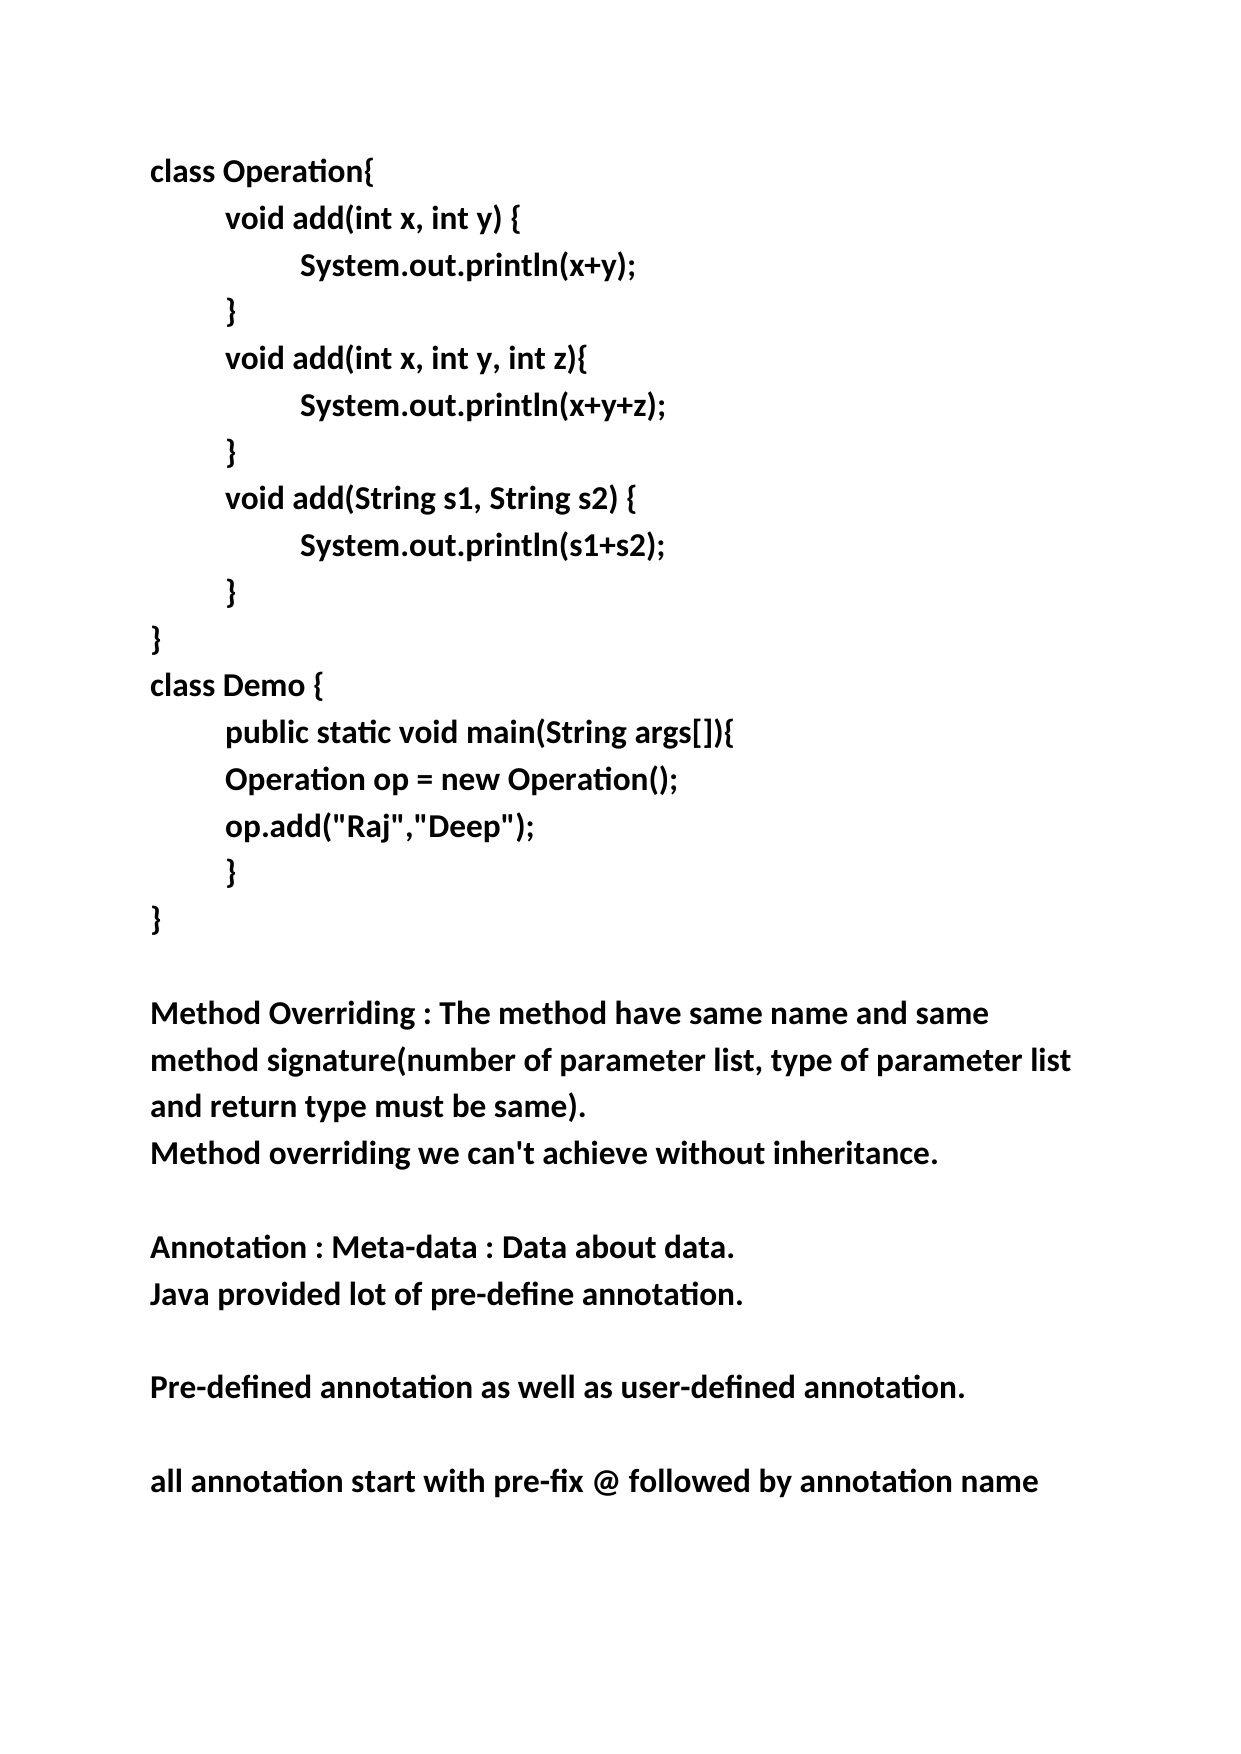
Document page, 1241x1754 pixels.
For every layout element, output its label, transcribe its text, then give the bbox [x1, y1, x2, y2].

text } [150, 431, 1090, 471]
text void add(int x, int y) { [150, 197, 1090, 237]
text Method Overriding : The method have same name and same method signature(number of parameter list, type of parameter list and return type must be same). [150, 992, 1090, 1126]
text System.out.println(x+y); [150, 243, 1090, 284]
text Operation op = new Operation(); [150, 758, 1090, 799]
text op.add("Raj","Deep"); [150, 805, 1090, 846]
text class Operation{ [150, 150, 1090, 191]
text } [150, 898, 1090, 939]
text System.out.println(s1+s2); [150, 524, 1090, 565]
text void add(String s1, String s2) { [150, 477, 1090, 518]
text Pre-defined annotation as well as user-defined annotation. [150, 1366, 1090, 1407]
text Method overriding we can't achieve without inheritance. [150, 1132, 1090, 1173]
text } [150, 618, 1090, 658]
text public static void main(String args[]){ [150, 711, 1090, 752]
text } [150, 852, 1090, 892]
text } [150, 571, 1090, 612]
text } [150, 290, 1090, 331]
text Annotation : Meta-data : Data about data. [150, 1226, 1090, 1266]
text void add(int x, int y, int z){ [150, 337, 1090, 378]
text System.out.println(x+y+z); [150, 384, 1090, 424]
text class Demo { [150, 664, 1090, 705]
text all annotation start with pre-fix @ followed by annotation name [150, 1459, 1090, 1500]
text Java provided lot of pre-define annotation. [150, 1272, 1090, 1313]
